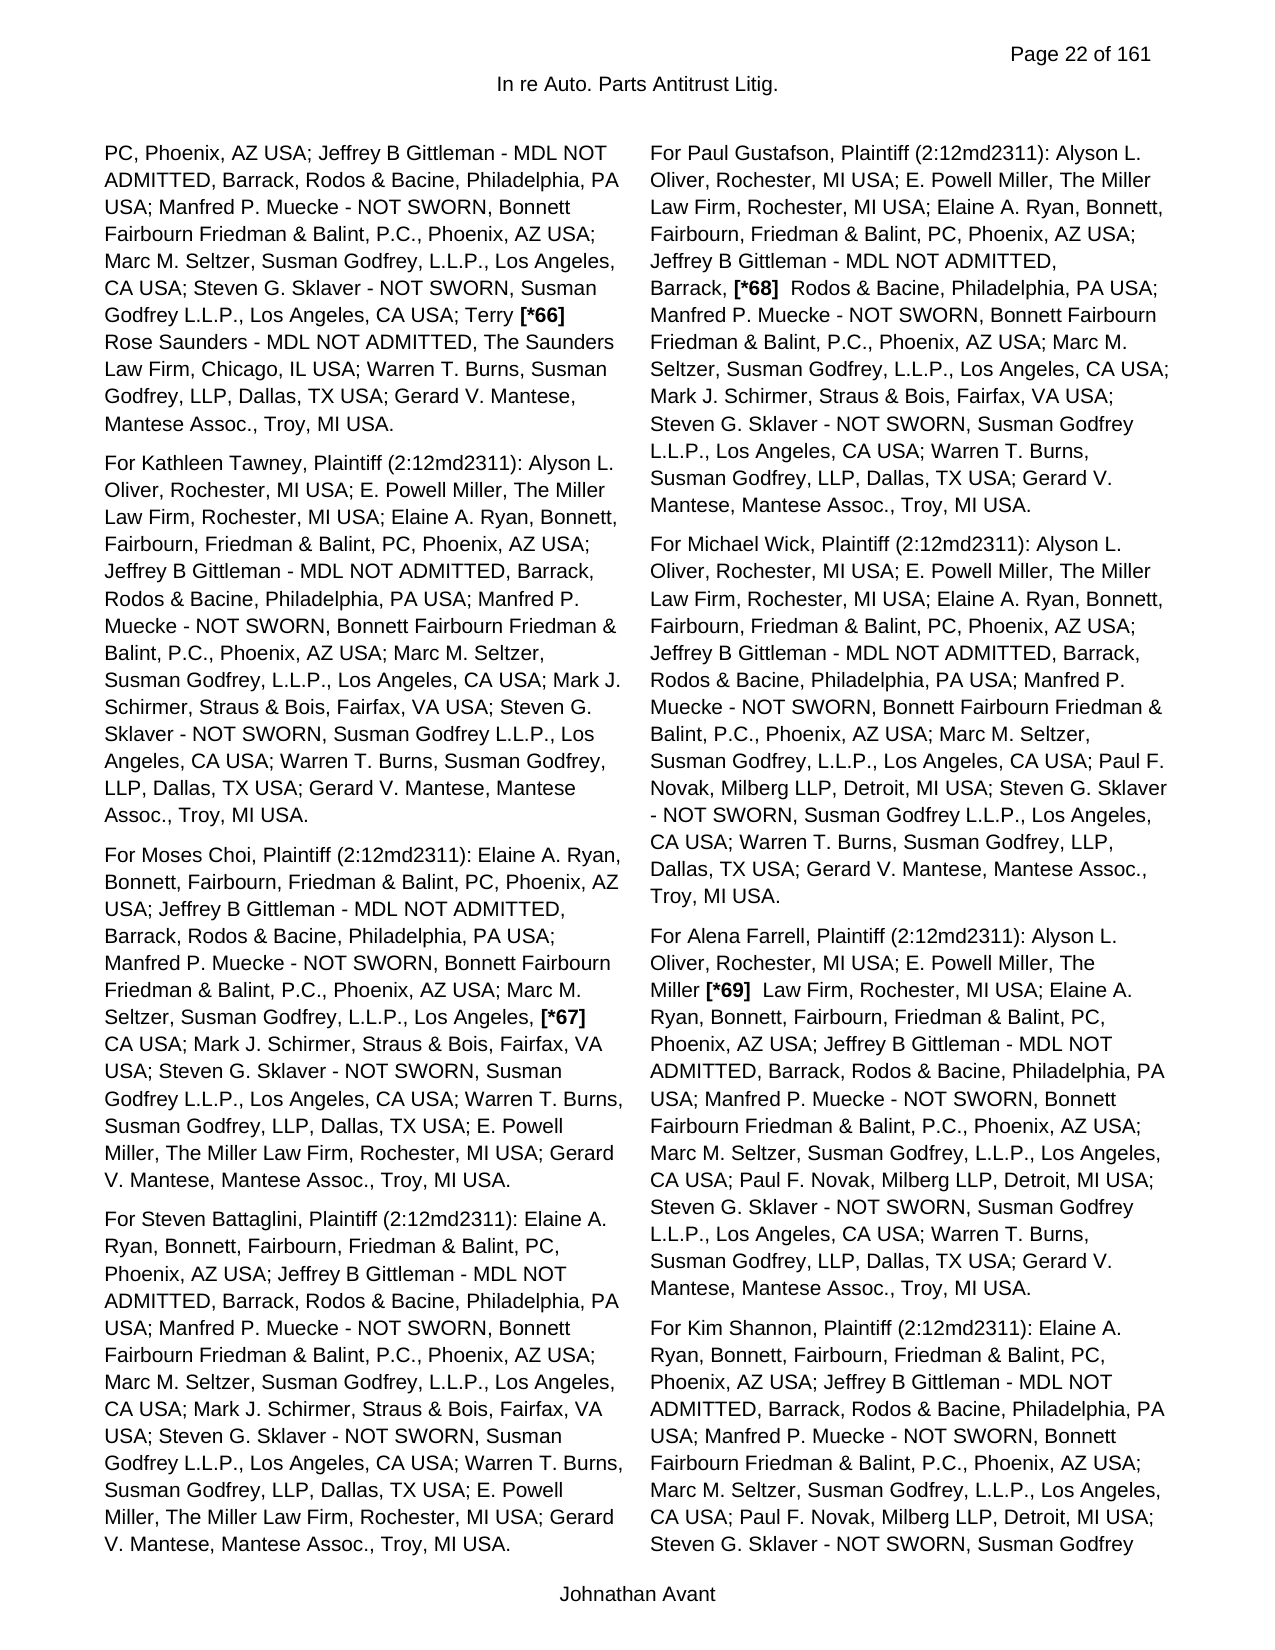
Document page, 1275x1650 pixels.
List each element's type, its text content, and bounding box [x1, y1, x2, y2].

text For Alena Farrell, Plaintiff (2:12md2311): Alyson L. Oliver, Rochester, MI USA; E. Powell Miller, The Miller [*69] Law Firm, Rochester, MI USA; Elaine A. Ryan, Bonnett, Fairbourn, Friedman & Balint, PC, Phoenix, AZ USA; Jeffrey B Gittleman - MDL NOT ADMITTED, Barrack, Rodos & Bacine, Philadelphia, PA USA; Manfred P. Muecke - NOT SWORN, Bonnett Fairbourn Friedman & Balint, P.C., Phoenix, AZ USA; Marc M. Seltzer, Susman Godfrey, L.L.P., Los Angeles, CA USA; Paul F. Novak, Milberg LLP, Detroit, MI USA; Steven G. Sklaver - NOT SWORN, Susman Godfrey L.L.P., Los Angeles, CA USA; Warren T. Burns, Susman Godfrey, LLP, Dallas, TX USA; Gerard V. Mantese, Mantese Assoc., Troy, MI USA. [650, 921, 1171, 1300]
text For Moses Choi, Plaintiff (2:12md2311): Elaine A. Ryan, Bonnett, Fairbourn, Friedman & Balint, PC, Phoenix, AZ USA; Jeffrey B Gittleman - MDL NOT ADMITTED, Barrack, Rodos & Bacine, Philadelphia, PA USA; Manfred P. Muecke - NOT SWORN, Bonnett Fairbourn Friedman & Balint, P.C., Phoenix, AZ USA; Marc M. Seltzer, Susman Godfrey, L.L.P., Los Angeles, [*67] CA USA; Mark J. Schirmer, Straus & Bois, Fairfax, VA USA; Steven G. Sklaver - NOT SWORN, Susman Godfrey L.L.P., Los Angeles, CA USA; Warren T. Burns, Susman Godfrey, LLP, Dallas, TX USA; E. Powell Miller, The Miller Law Firm, Rochester, MI USA; Gerard V. Mantese, Mantese Assoc., Troy, MI USA. [104, 839, 625, 1192]
text For Michael Wick, Plaintiff (2:12md2311): Alyson L. Oliver, Rochester, MI USA; E. Powell Miller, The Miller Law Firm, Rochester, MI USA; Elaine A. Ryan, Bonnett, Fairbourn, Friedman & Balint, PC, Phoenix, AZ USA; Jeffrey B Gittleman - MDL NOT ADMITTED, Barrack, Rodos & Bacine, Philadelphia, PA USA; Manfred P. Muecke - NOT SWORN, Bonnett Fairbourn Friedman & Balint, P.C., Phoenix, AZ USA; Marc M. Seltzer, Susman Godfrey, L.L.P., Los Angeles, CA USA; Paul F. Novak, Milberg LLP, Detroit, MI USA; Steven G. Sklaver - NOT SWORN, Susman Godfrey L.L.P., Los Angeles, CA USA; Warren T. Burns, Susman Godfrey, LLP, Dallas, TX USA; Gerard V. Mantese, Mantese Assoc., Troy, MI USA. [650, 529, 1171, 908]
text For Steven Battaglini, Plaintiff (2:12md2311): Elaine A. Ryan, Bonnett, Fairbourn, Friedman & Balint, PC, Phoenix, AZ USA; Jeffrey B Gittleman - MDL NOT ADMITTED, Barrack, Rodos & Bacine, Philadelphia, PA USA; Manfred P. Muecke - NOT SWORN, Bonnett Fairbourn Friedman & Balint, P.C., Phoenix, AZ USA; Marc M. Seltzer, Susman Godfrey, L.L.P., Los Angeles, CA USA; Mark J. Schirmer, Straus & Bois, Fairfax, VA USA; Steven G. Sklaver - NOT SWORN, Susman Godfrey L.L.P., Los Angeles, CA USA; Warren T. Burns, Susman Godfrey, LLP, Dallas, TX USA; E. Powell Miller, The Miller Law Firm, Rochester, MI USA; Gerard V. Mantese, Mantese Assoc., Troy, MI USA. [104, 1204, 625, 1556]
text For Kathleen Tawney, Plaintiff (2:12md2311): Alyson L. Oliver, Rochester, MI USA; E. Powell Miller, The Miller Law Firm, Rochester, MI USA; Elaine A. Ryan, Bonnett, Fairbourn, Friedman & Balint, PC, Phoenix, AZ USA; Jeffrey B Gittleman - MDL NOT ADMITTED, Barrack, Rodos & Bacine, Philadelphia, PA USA; Manfred P. Muecke - NOT SWORN, Bonnett Fairbourn Friedman & Balint, P.C., Phoenix, AZ USA; Marc M. Seltzer, Susman Godfrey, L.L.P., Los Angeles, CA USA; Mark J. Schirmer, Straus & Bois, Fairfax, VA USA; Steven G. Sklaver - NOT SWORN, Susman Godfrey L.L.P., Los Angeles, CA USA; Warren T. Burns, Susman Godfrey, LLP, Dallas, TX USA; Gerard V. Mantese, Mantese Assoc., Troy, MI USA. [104, 448, 625, 827]
text For Paul Gustafson, Plaintiff (2:12md2311): Alyson L. Oliver, Rochester, MI USA; E. Powell Miller, The Miller Law Firm, Rochester, MI USA; Elaine A. Ryan, Bonnett, Fairbourn, Friedman & Balint, PC, Phoenix, AZ USA; Jeffrey B Gittleman - MDL NOT ADMITTED, Barrack, [*68] Rodos & Bacine, Philadelphia, PA USA; Manfred P. Muecke - NOT SWORN, Bonnett Fairbourn Friedman & Balint, P.C., Phoenix, AZ USA; Marc M. Seltzer, Susman Godfrey, L.L.P., Los Angeles, CA USA; Mark J. Schirmer, Straus & Bois, Fairfax, VA USA; Steven G. Sklaver - NOT SWORN, Susman Godfrey L.L.P., Los Angeles, CA USA; Warren T. Burns, Susman Godfrey, LLP, Dallas, TX USA; Gerard V. Mantese, Mantese Assoc., Troy, MI USA. [650, 137, 1171, 517]
